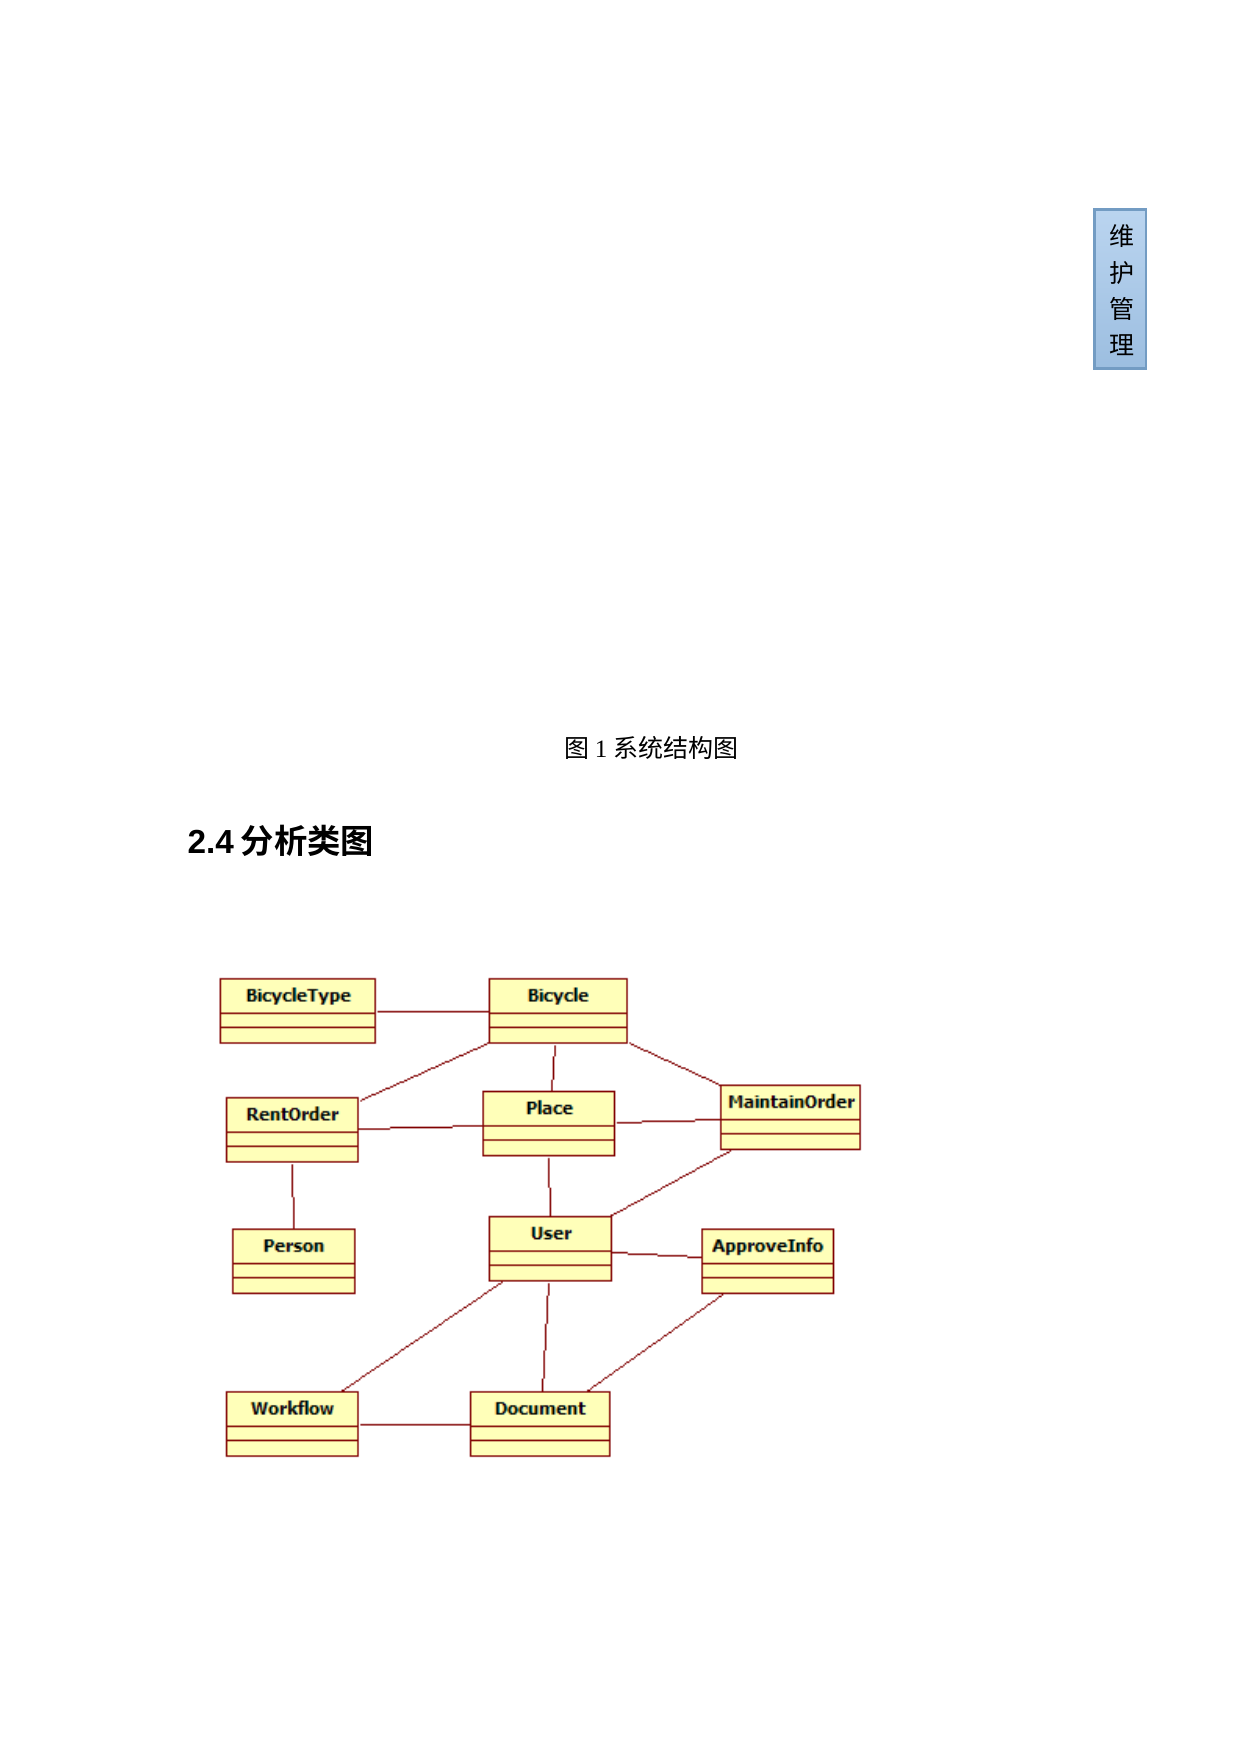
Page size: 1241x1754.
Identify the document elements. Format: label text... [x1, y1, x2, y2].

picture [187, 933, 894, 1490]
text 图1 系统结构图 [187, 714, 1053, 779]
subtitle 2.4分析类图 [187, 807, 1053, 872]
